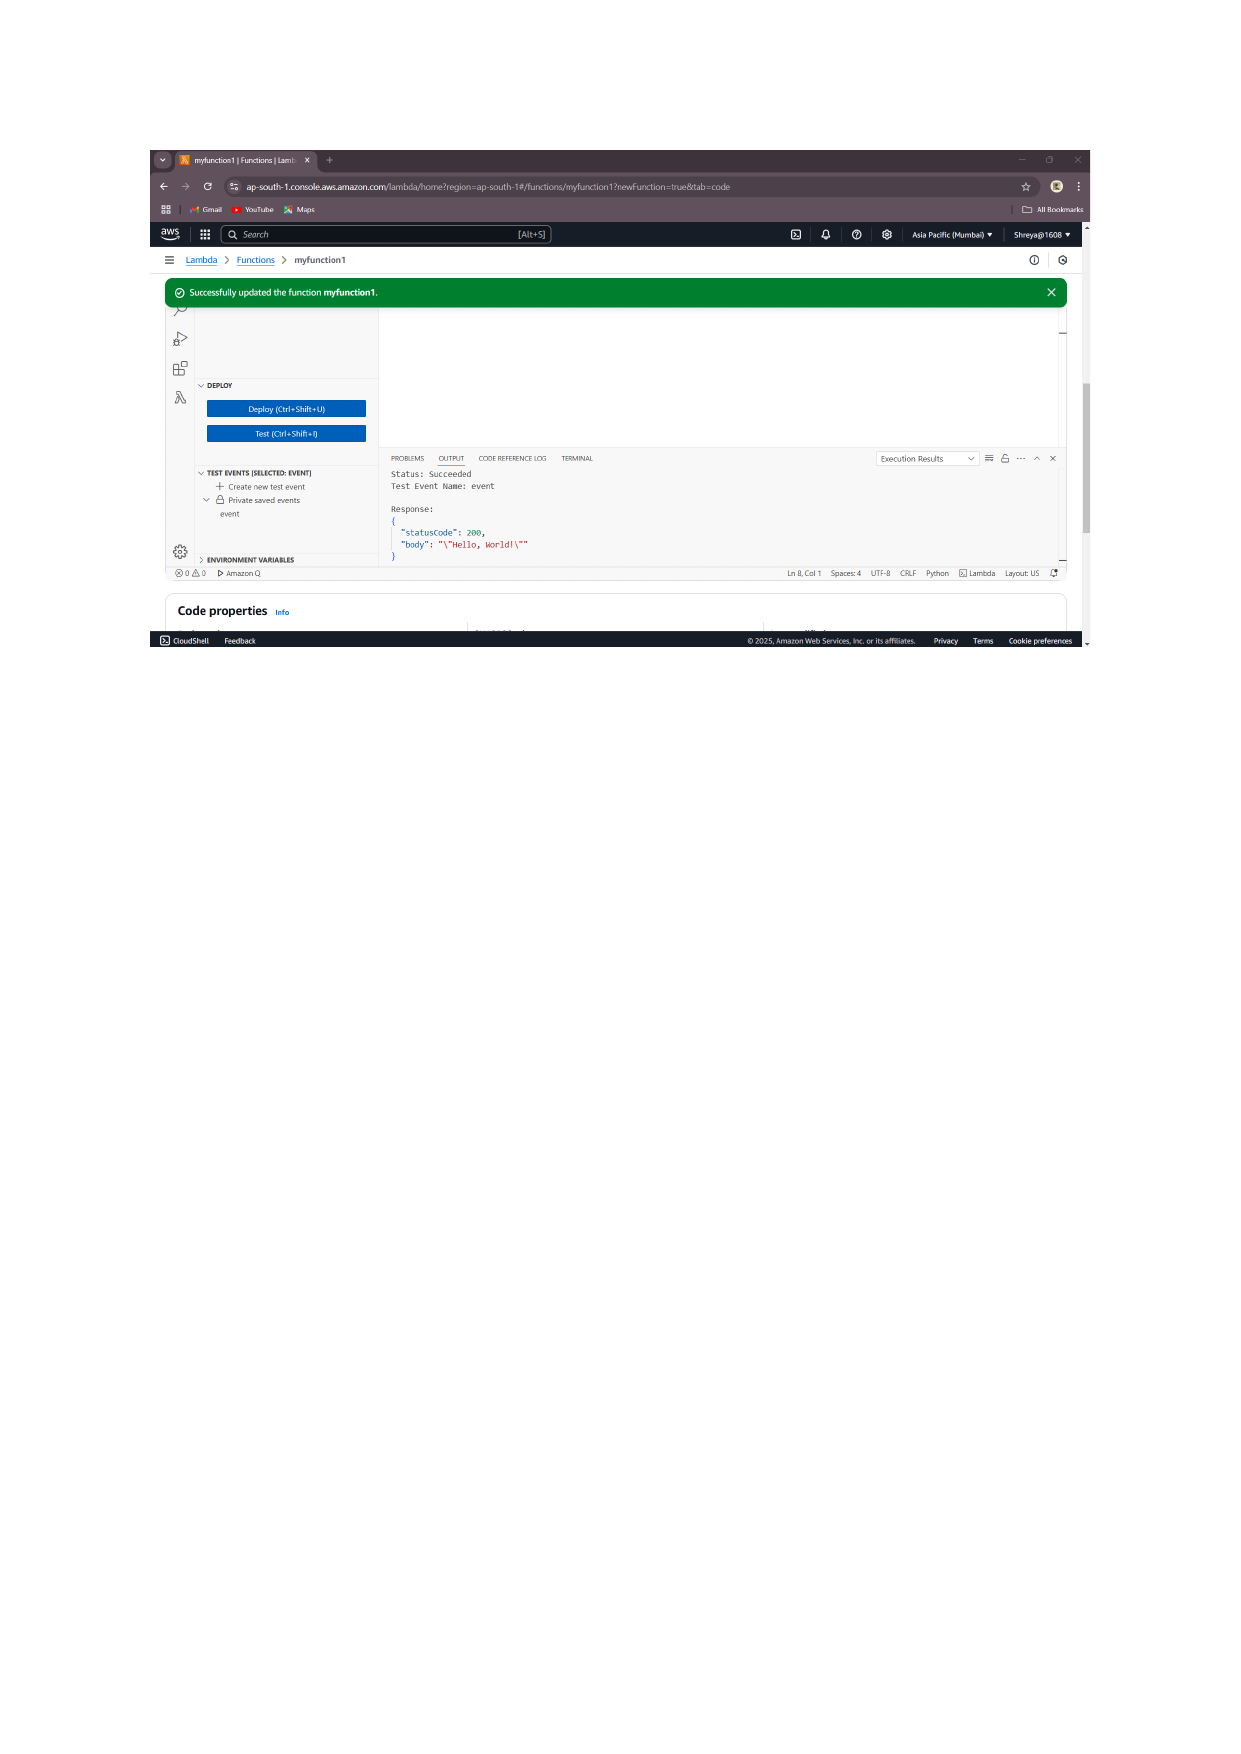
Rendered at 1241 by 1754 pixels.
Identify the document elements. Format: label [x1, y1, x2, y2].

picture [150, 150, 1091, 647]
